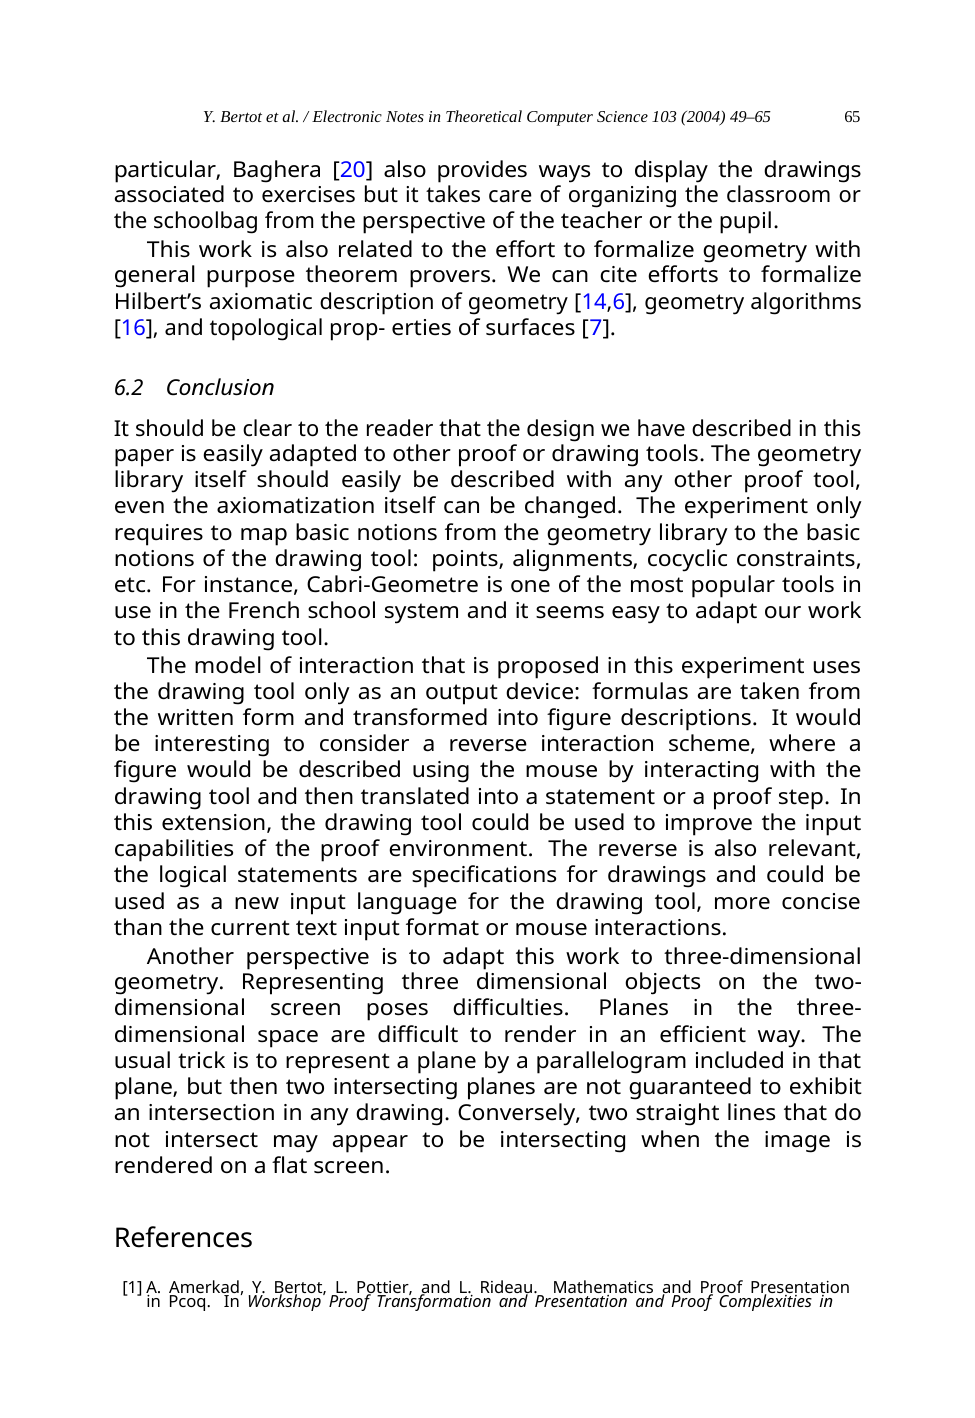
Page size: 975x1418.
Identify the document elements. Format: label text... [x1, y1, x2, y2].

text Another perspective is to adapt this work to three-dimensional geometry. Representing three dimensional objects on the two-dimensional screen poses difficulties. Planes in the three-dimensional space are difficult to render in an efficient way. The usual trick is to represent a plane by a parallelogram included in that plane, but then two intersecting planes are not guaranteed to exhibit an intersection in any drawing. Conversely, two straight lines that do not intersect may appear to be intersecting when the image is rendered on a flat screen. [113, 943, 862, 1180]
text It should be clear to the reader that the design we have described in this paper is easily adapted to other proof or drawing tools. The geometry library itself should easily be described with any other proof tool, even the axiomatization itself can be changed. The experiment only requires to map basic notions from the geometry library to the basic notions of the drawing tool: points, alignments, cocyclic constraints, etc. For instance, Cabri-Geometre is one of the most popular tools in use in the French school system and it seems easy to adapt our work to this drawing tool. [113, 415, 862, 651]
text This work is also related to the effort to formalize geometry with general purpose theorem provers. We can cite efforts to formalize Hilbert’s axiomatic description of geometry [14,6], geometry algorithms [16], and topological prop- erties of surfaces [7]. [113, 237, 862, 342]
subtitle References [113, 1218, 894, 1255]
list A. Amerkad, Y. Bertot, L. Pottier, and L. Rideau. Mathematics and Proof Presentation in Pcoq. In Workshop Proof Transformation and Presentation and Proof Complexities in [122, 1281, 862, 1312]
text The model of interaction that is proposed in this experiment uses the drawing tool only as an output device: formulas are taken from the written form and transformed into figure descriptions. It would be interesting to consider a reverse interaction scheme, where a figure would be described using the mouse by interacting with the drawing tool and then translated into a statement or a proof step. In this extension, the drawing tool could be used to improve the input capabilities of the proof environment. The reverse is also relevant, the logical statements are specifications for drawings and could be used as a new input language for the drawing tool, more concise than the current text input format or mouse interactions. [113, 653, 862, 942]
list Conclusion [113, 371, 894, 401]
text particular, Baghera [20] also provides ways to display the drawings associated to exercises but it takes care of organizing the classroom or the schoolbag from the perspective of the teacher or the pupil. [113, 156, 862, 235]
